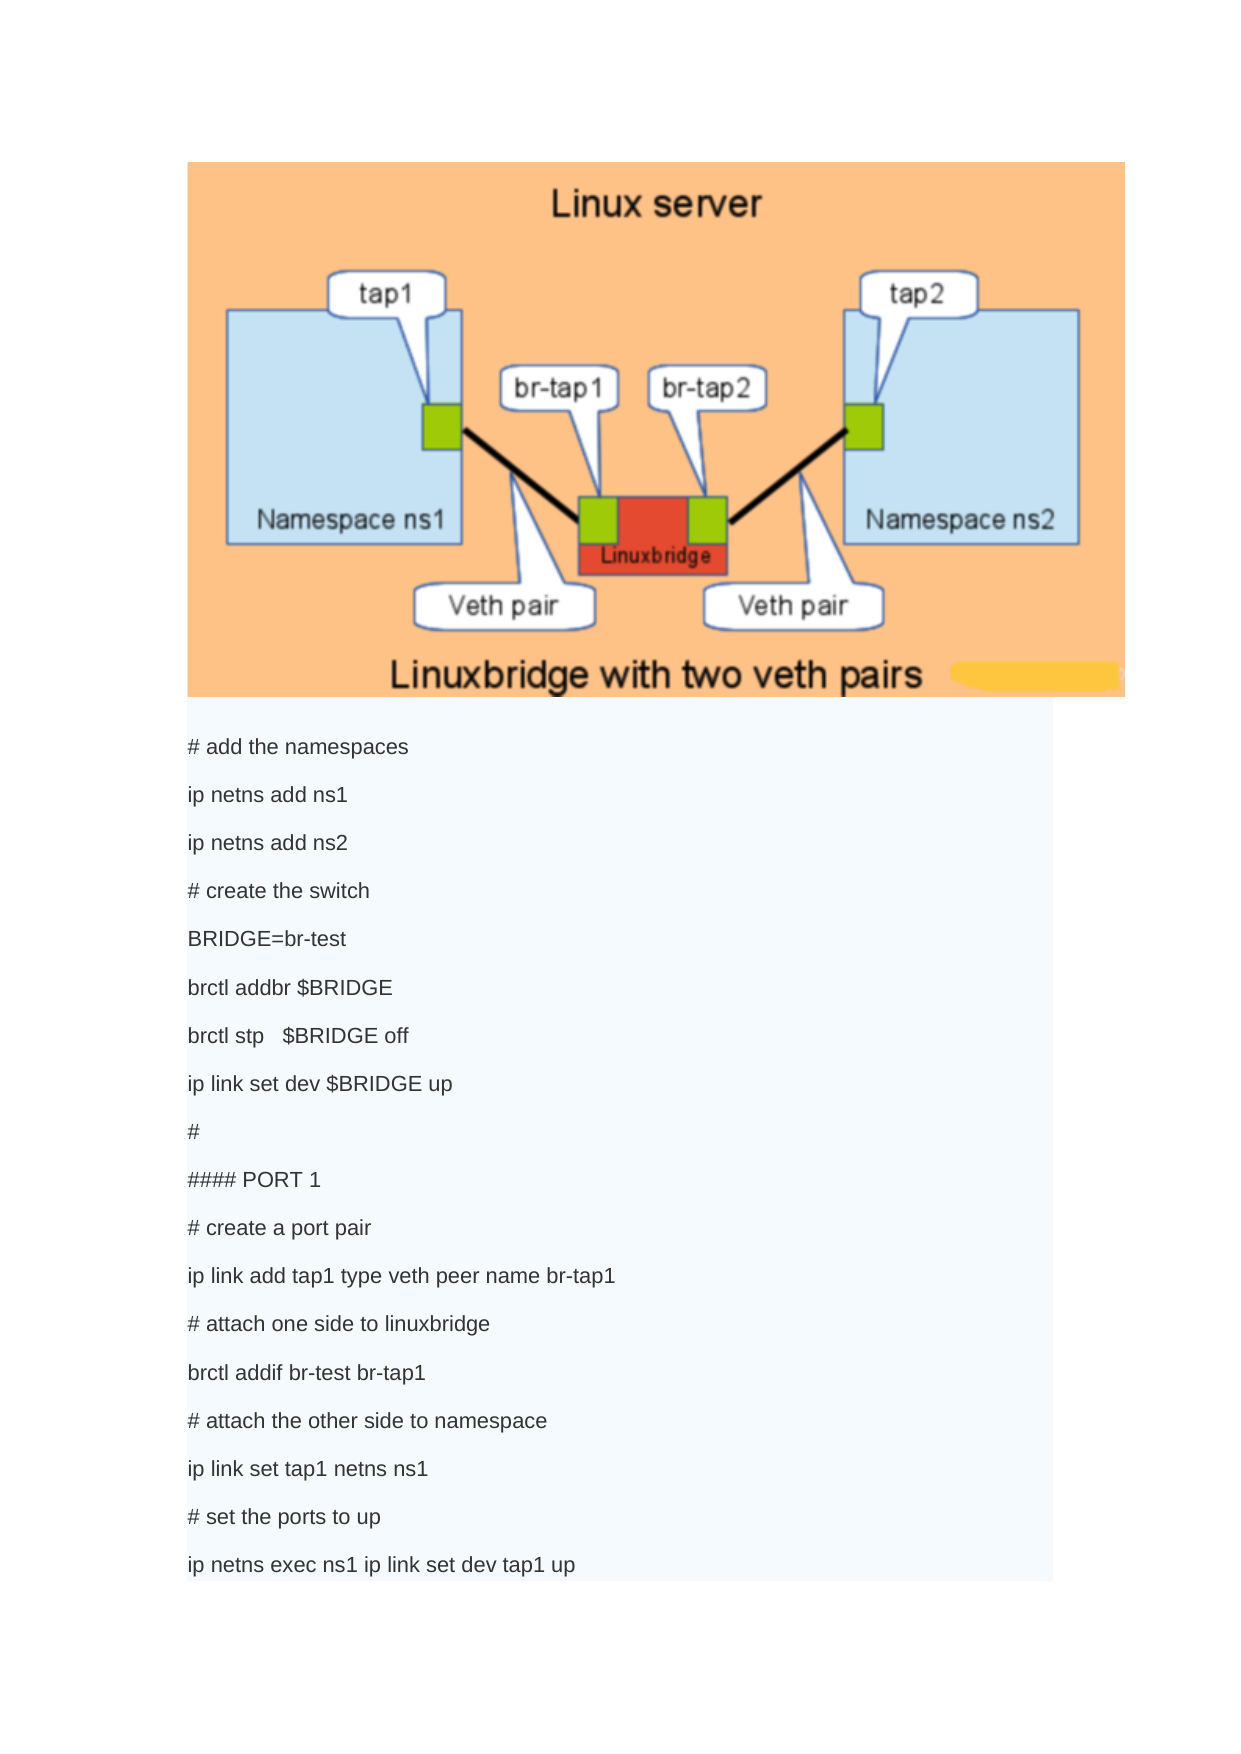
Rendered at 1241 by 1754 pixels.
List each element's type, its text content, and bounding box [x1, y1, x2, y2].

text # create the switch [187, 874, 1053, 907]
text ip netns exec ns1 ip link set dev tap1 up [187, 1548, 1053, 1581]
text # add the namespaces [187, 730, 1053, 763]
text ip link add tap1 type veth peer name br-tap1 [187, 1259, 1053, 1292]
text ip link set dev $BRIDGE up [187, 1067, 1053, 1099]
text brctl addbr $BRIDGE [187, 971, 1053, 1003]
text brctl addif br-test br-tap1 [187, 1356, 1053, 1388]
text ip link set tap1 netns ns1 [187, 1452, 1053, 1484]
text brctl stp $BRIDGE off [187, 1019, 1053, 1051]
text # [187, 1115, 1053, 1148]
text # attach the other side to namespace [187, 1404, 1053, 1436]
text # create a port pair [187, 1211, 1053, 1244]
text ip netns add ns1 [187, 778, 1053, 811]
text # attach one side to linuxbridge [187, 1308, 1053, 1340]
text # set the ports to up [187, 1500, 1053, 1533]
picture [187, 162, 1125, 697]
text ip netns add ns2 [187, 826, 1053, 859]
text #### PORT 1 [187, 1163, 1053, 1196]
text BRIDGE=br-test [187, 923, 1053, 955]
